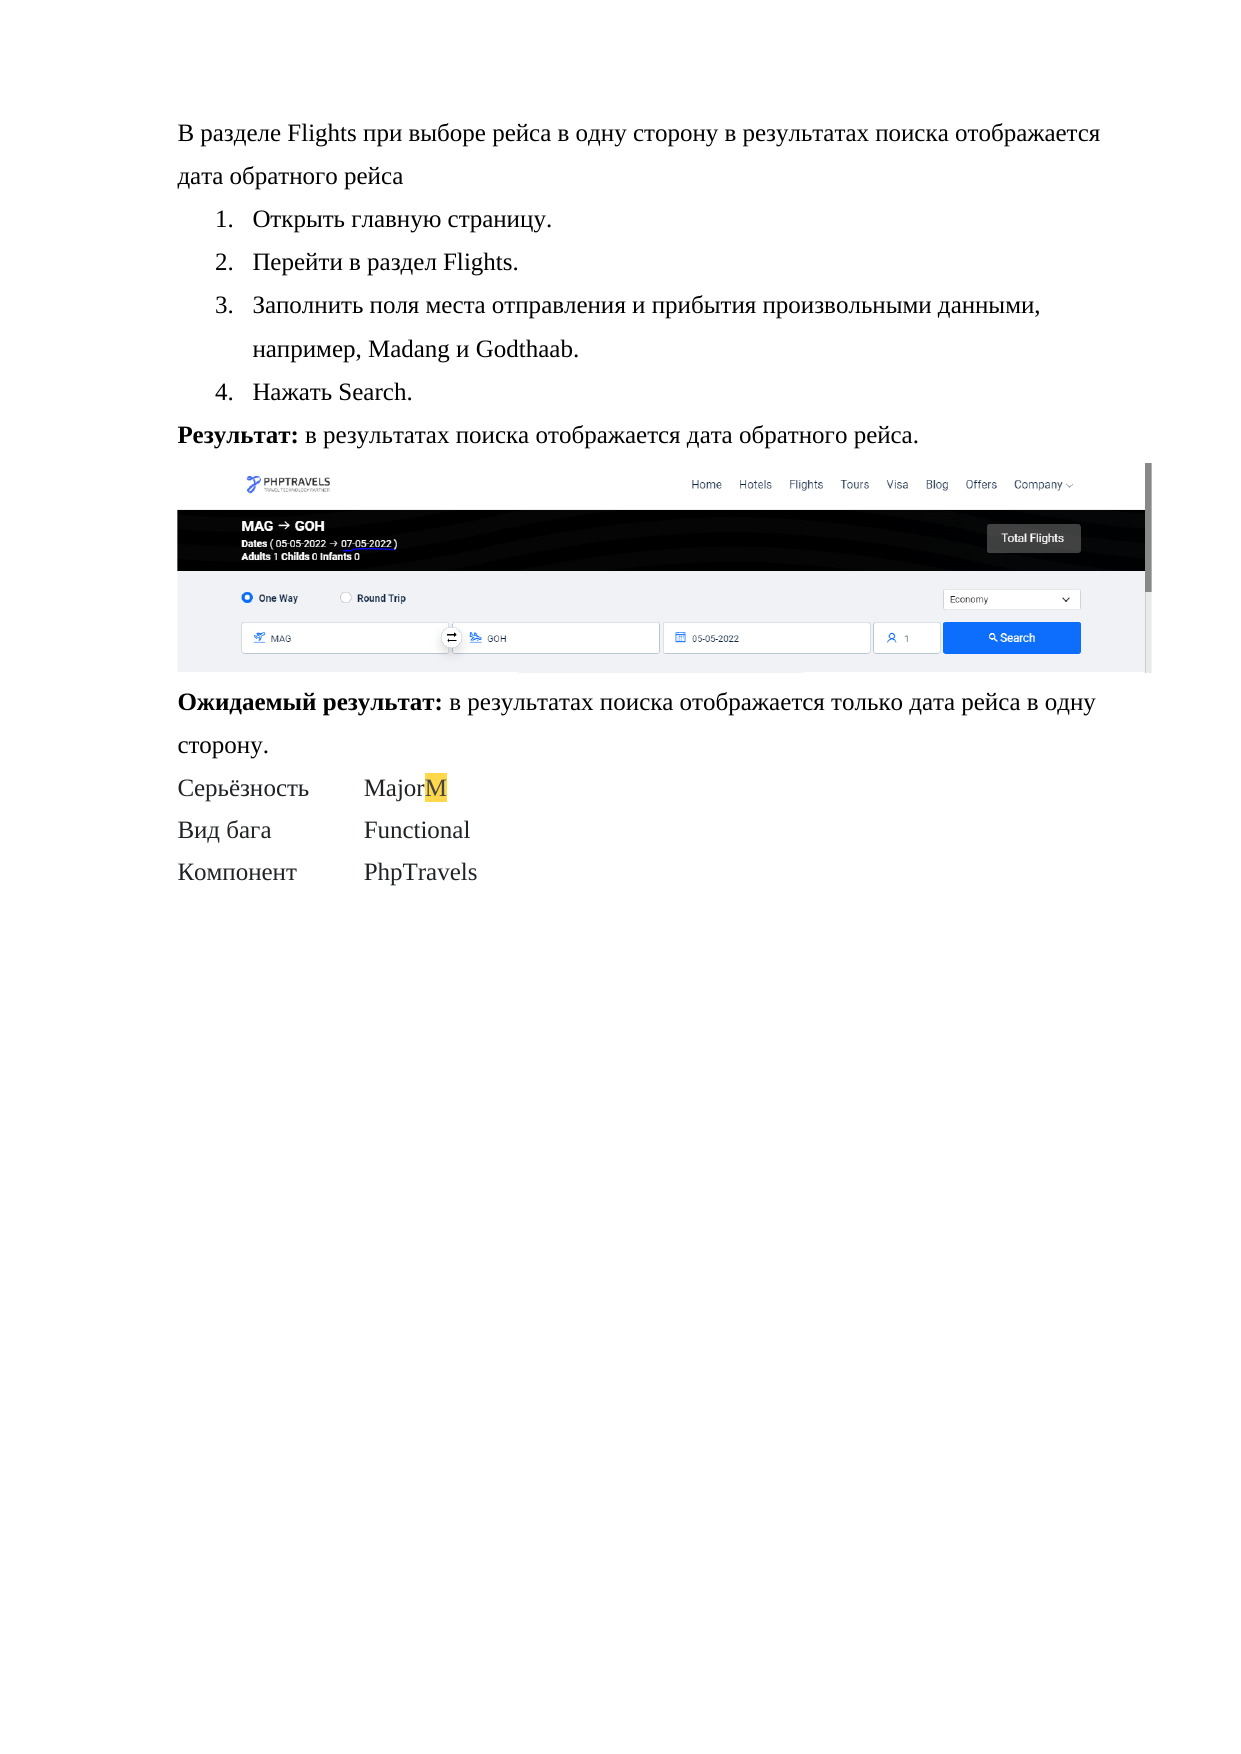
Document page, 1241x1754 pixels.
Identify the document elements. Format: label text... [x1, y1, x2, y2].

list Заполнить поля места отправления и прибытия произвольными данными, например, Madang и Godthaab. [215, 291, 1152, 362]
table_cell Компонент [177, 857, 363, 898]
list Перейти в раздел Flights. [215, 247, 1152, 276]
picture [177, 463, 1152, 673]
table_cell Вид бага [177, 815, 363, 857]
table_cell Functional [364, 815, 643, 857]
text Результат: в результатах поиска отображается дата обратного рейса. [177, 420, 1152, 449]
list Нажать Search. [215, 377, 1152, 406]
table_header MajorM [364, 773, 643, 815]
text Ожидаемый результат: в результатах поиска отображается только дата рейса в одну сторону. [177, 687, 1152, 758]
list Открыть главную страницу. [215, 204, 1152, 233]
text В разделе Flights при выборе рейса в одну сторону в результатах поиска отображается дата обратного рейса [177, 118, 1152, 190]
table_cell PhpTravels [364, 857, 643, 898]
table_header Серьёзность [177, 773, 363, 815]
